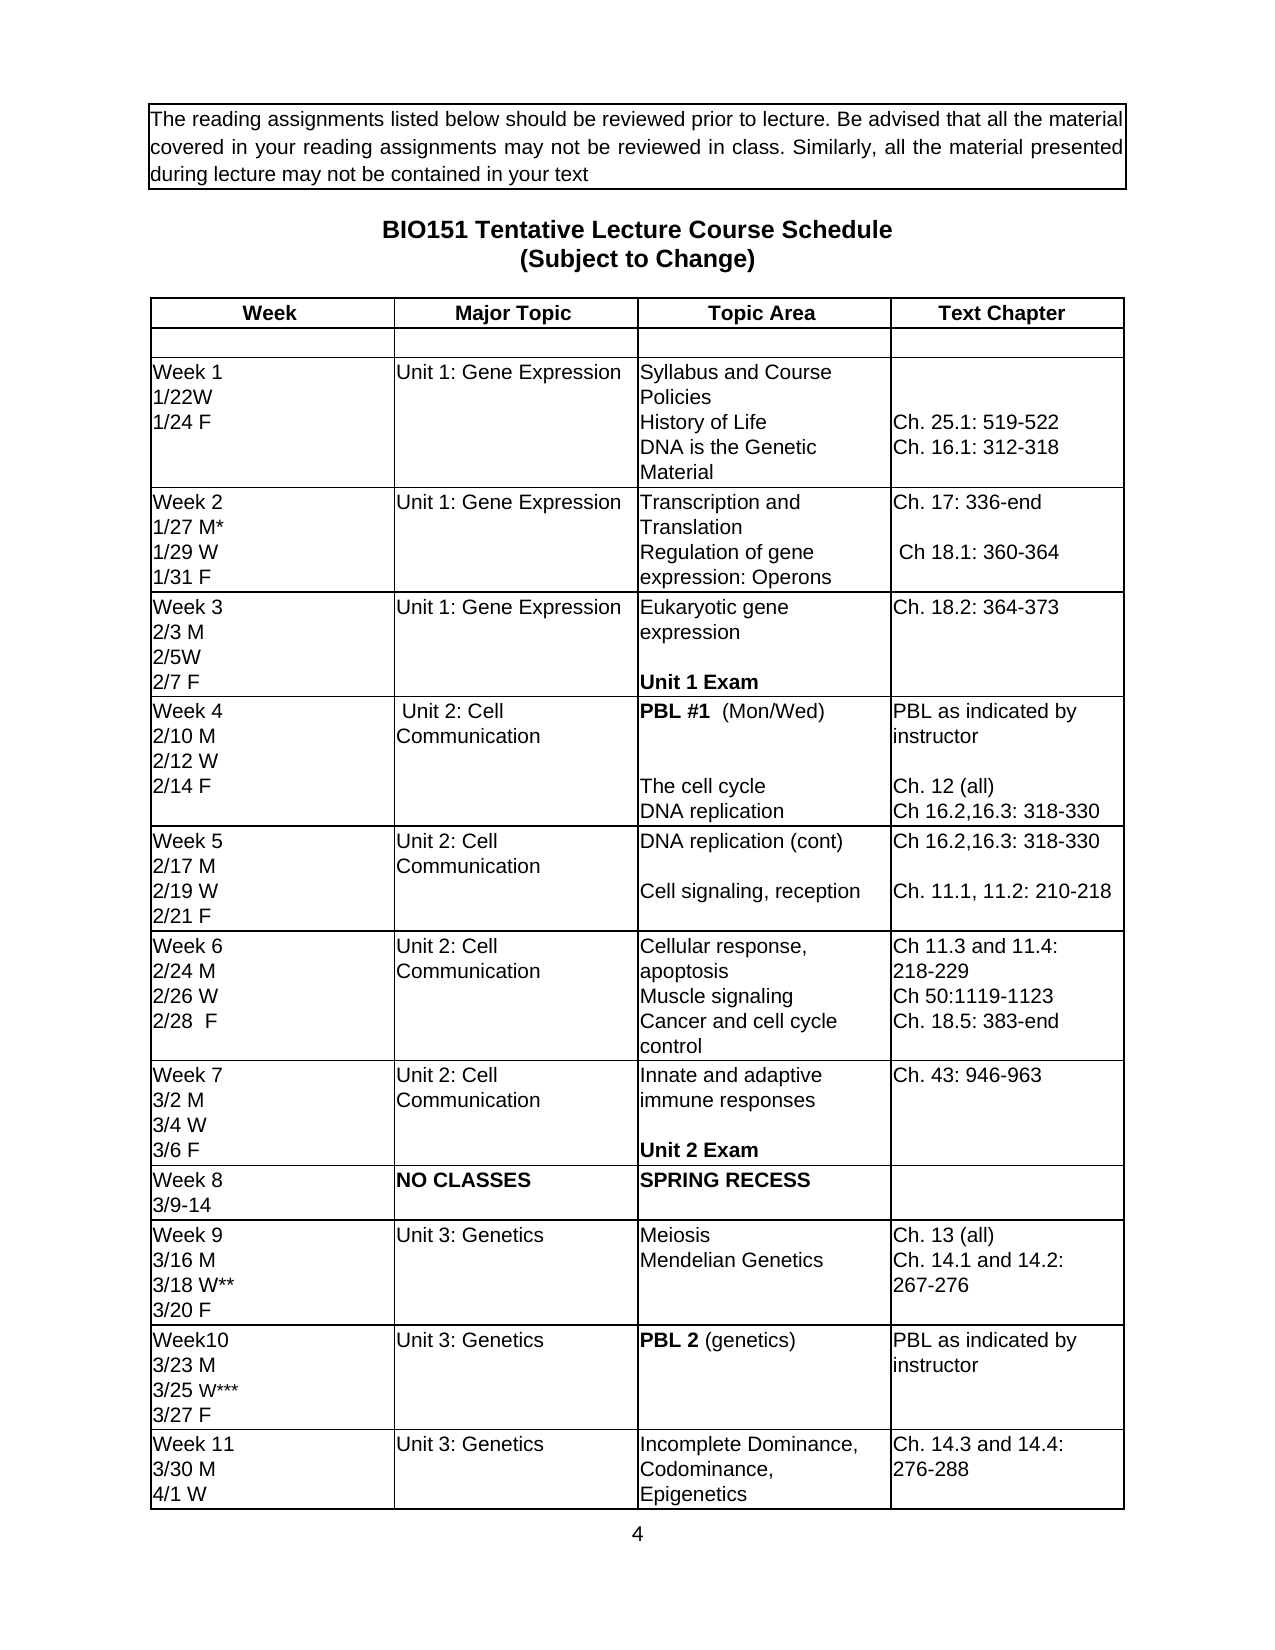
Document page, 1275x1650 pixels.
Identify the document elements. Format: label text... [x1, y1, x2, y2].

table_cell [892, 1430, 1123, 1508]
table_cell Unit 1: Gene Expression [395, 358, 637, 486]
text BIO151 Tentative Lecture Course Schedule [150, 215, 1125, 243]
table_cell Unit 2: Cell Communication [395, 1061, 637, 1164]
table_cell [152, 329, 394, 357]
table_cell [639, 329, 890, 357]
table_cell Unit 3: Genetics [395, 1430, 637, 1508]
table_cell Week 9 3/16 M 3/18 W** 3/20 F [152, 1221, 394, 1324]
text (Subject to Change) [150, 243, 1125, 272]
table_cell Week10 3/23 M 3/25 W*** 3/27 F [152, 1326, 394, 1428]
table_cell [892, 1166, 1123, 1219]
table_cell Eukaryotic gene expression Unit 1 Exam [639, 593, 890, 696]
table_cell [892, 329, 1123, 357]
table_cell Transcription and Translation Regulation of gene expression: Operons [639, 488, 890, 591]
table_cell Ch 16.2,16.3: 318-330 Ch. 11.1, 11.2: 210-218 [892, 827, 1123, 930]
table_cell Week 2 1/27 M* 1/29 W 1/31 F [152, 488, 394, 591]
table_cell PBL as indicated by instructor Ch. 12 (all) Ch 16.2,16.3: 318-330 [892, 697, 1123, 825]
table_cell Ch. 17: 336-end Ch 18.1: 360-364 [892, 488, 1123, 591]
table_cell Ch. 43: 946-963 [892, 1061, 1123, 1164]
table_cell Meiosis Mendelian Genetics [639, 1221, 890, 1324]
table_cell Unit 2: Cell Communication [395, 827, 637, 930]
table_cell Ch. 18.2: 364-373 [892, 593, 1123, 696]
table_cell Cellular response, apoptosis Muscle signaling Cancer and cell cycle control [639, 932, 890, 1060]
table_cell [395, 329, 637, 357]
table_cell NO CLASSES [395, 1166, 637, 1219]
table_cell Unit 3: Genetics [395, 1326, 637, 1428]
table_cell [152, 1430, 394, 1508]
table_cell Week 6 2/24 M 2/26 W 2/28 F [152, 932, 394, 1060]
table_cell Unit 2: Cell Communication [395, 697, 637, 825]
table_cell PBL #1 (Mon/Wed) The cell cycle DNA replication [639, 697, 890, 825]
table_cell Unit 3: Genetics [395, 1221, 637, 1324]
table_cell Ch 11.3 and 11.4: 218-229 Ch 50:1119-1123 Ch. 18.5: 383-end [892, 932, 1123, 1060]
table_header Text Chapter [892, 299, 1123, 327]
table_cell Week 7 3/2 M 3/4 W 3/6 F [152, 1061, 394, 1164]
table_cell Innate and adaptive immune responses Unit 2 Exam [639, 1061, 890, 1164]
table_header Topic Area [639, 299, 890, 327]
table_cell Unit 2: Cell Communication [395, 932, 637, 1060]
table_cell Syllabus and Course Policies History of Life DNA is the Genetic Material [639, 358, 890, 486]
table_cell Week 1 1/22W 1/24 F [152, 358, 394, 486]
table_cell Ch. 13 (all) Ch. 14.1 and 14.2: 267-276 [892, 1221, 1123, 1324]
table_cell PBL as indicated by instructor [892, 1326, 1123, 1428]
table_cell DNA replication (cont) Cell signaling, reception [639, 827, 890, 930]
table_cell SPRING RECESS [639, 1166, 890, 1219]
table_cell Unit 1: Gene Expression [395, 488, 637, 591]
table_cell Week 3 2/3 M 2/5W 2/7 F [152, 593, 394, 696]
table_header Week [152, 299, 394, 327]
table_header Major Topic [395, 299, 637, 327]
table_cell Ch. 25.1: 519-522 Ch. 16.1: 312-318 [892, 358, 1123, 486]
table_cell Week 4 2/10 M 2/12 W 2/14 F [152, 697, 394, 825]
table_cell Week 5 2/17 M 2/19 W 2/21 F [152, 827, 394, 930]
table_cell Unit 1: Gene Expression [395, 593, 637, 696]
table_cell PBL 2 (genetics) [639, 1326, 890, 1428]
table_cell Week 8 3/9-14 [152, 1166, 394, 1219]
text The reading assignments listed below should be reviewed prior to lecture. Be advised that all the material covered in your reading assignments may not be reviewed in class. Similarly, all the material presented during lecture may not be contained in your text [150, 105, 1125, 188]
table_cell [639, 1430, 890, 1508]
